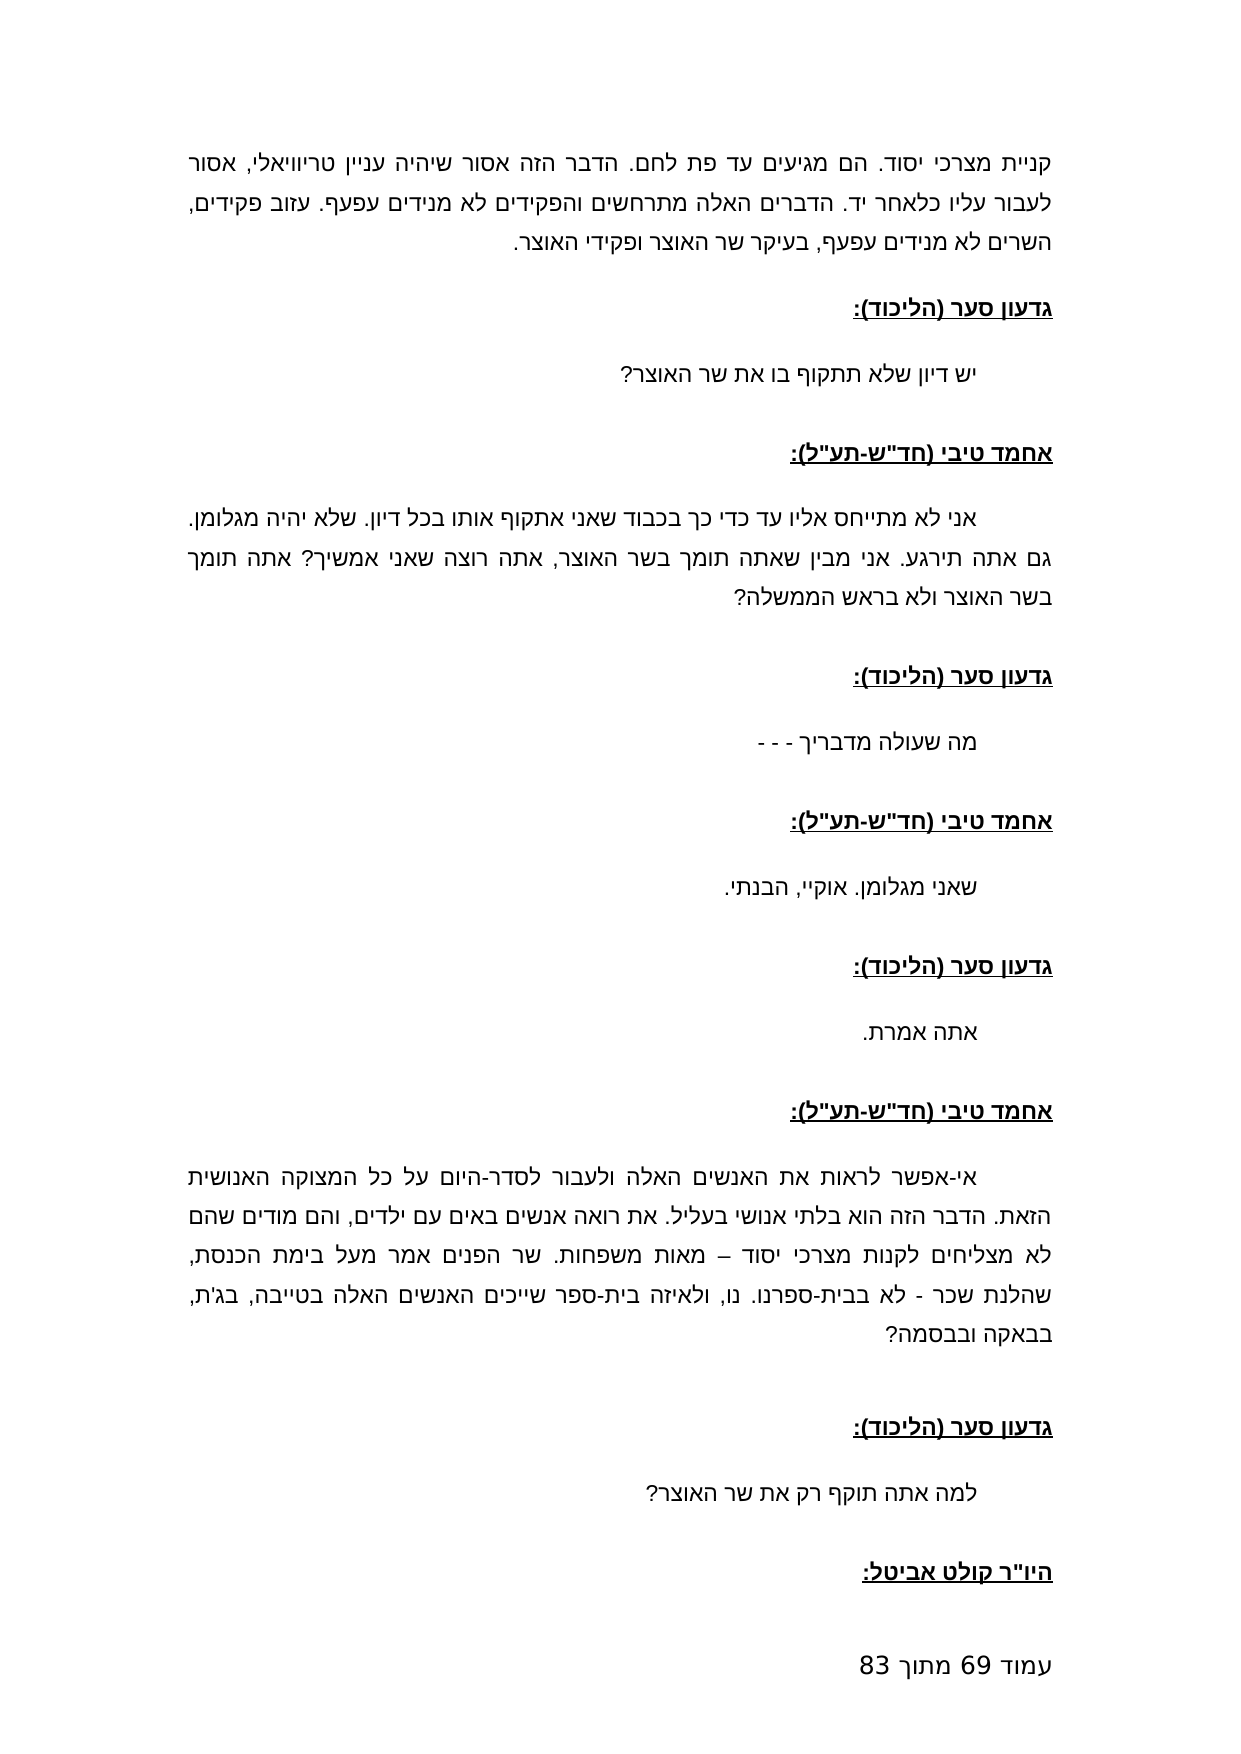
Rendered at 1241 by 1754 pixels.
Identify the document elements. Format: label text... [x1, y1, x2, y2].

text יש דיון שלא תתקוף בו את שר האוצר? [187, 361, 1053, 387]
text אחמד טיבי (חד"ש-תע"ל): [187, 1098, 1053, 1124]
text גדעון סער (הליכוד): [187, 1414, 1053, 1440]
text גדעון סער (הליכוד): [187, 663, 1053, 690]
text שאני מגלומן. אוקיי, הבנתי. [187, 874, 1053, 900]
text למה אתה תוקף רק את שר האוצר? [187, 1479, 1053, 1506]
text אחמד טיבי (חד"ש-תע"ל): [187, 808, 1053, 834]
text היו"ר קולט אביטל: [187, 1558, 1053, 1585]
text מה שעולה מדבריך - - - [187, 729, 1053, 756]
text גדעון סער (הליכוד): [187, 295, 1053, 321]
text גדעון סער (הליכוד): [187, 953, 1053, 979]
text אתה אמרת. [187, 1019, 1053, 1045]
text אי-אפשר לראות את האנשים האלה ולעבור לסדר-היום על כל המצוקה האנושית הזאת. הדבר הזה הוא בלתי אנושי בעליל. את רואה אנשים באים עם ילדים, והם מודים שהם לא מצליחים לקנות מצרכי יסוד – מאות משפחות. שר הפנים אמר מעל בימת הכנסת, שהלנת שכר - לא בבית-ספרנו. נו, ולאיזה בית-ספר שייכים האנשים האלה בטייבה, בג'ת, בבאקה ובבסמה? [187, 1163, 1053, 1348]
text אני לא מתייחס אליו עד כדי כך בכבוד שאני אתקוף אותו בכל דיון. שלא יהיה מגלומן. גם אתה תירגע. אני מבין שאתה תומך בשר האוצר, אתה רוצה שאני אמשיך? אתה תומך בשר האוצר ולא בראש הממשלה? [187, 505, 1053, 611]
text אחמד טיבי (חד"ש-תע"ל): [187, 439, 1053, 466]
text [187, 150, 1053, 255]
